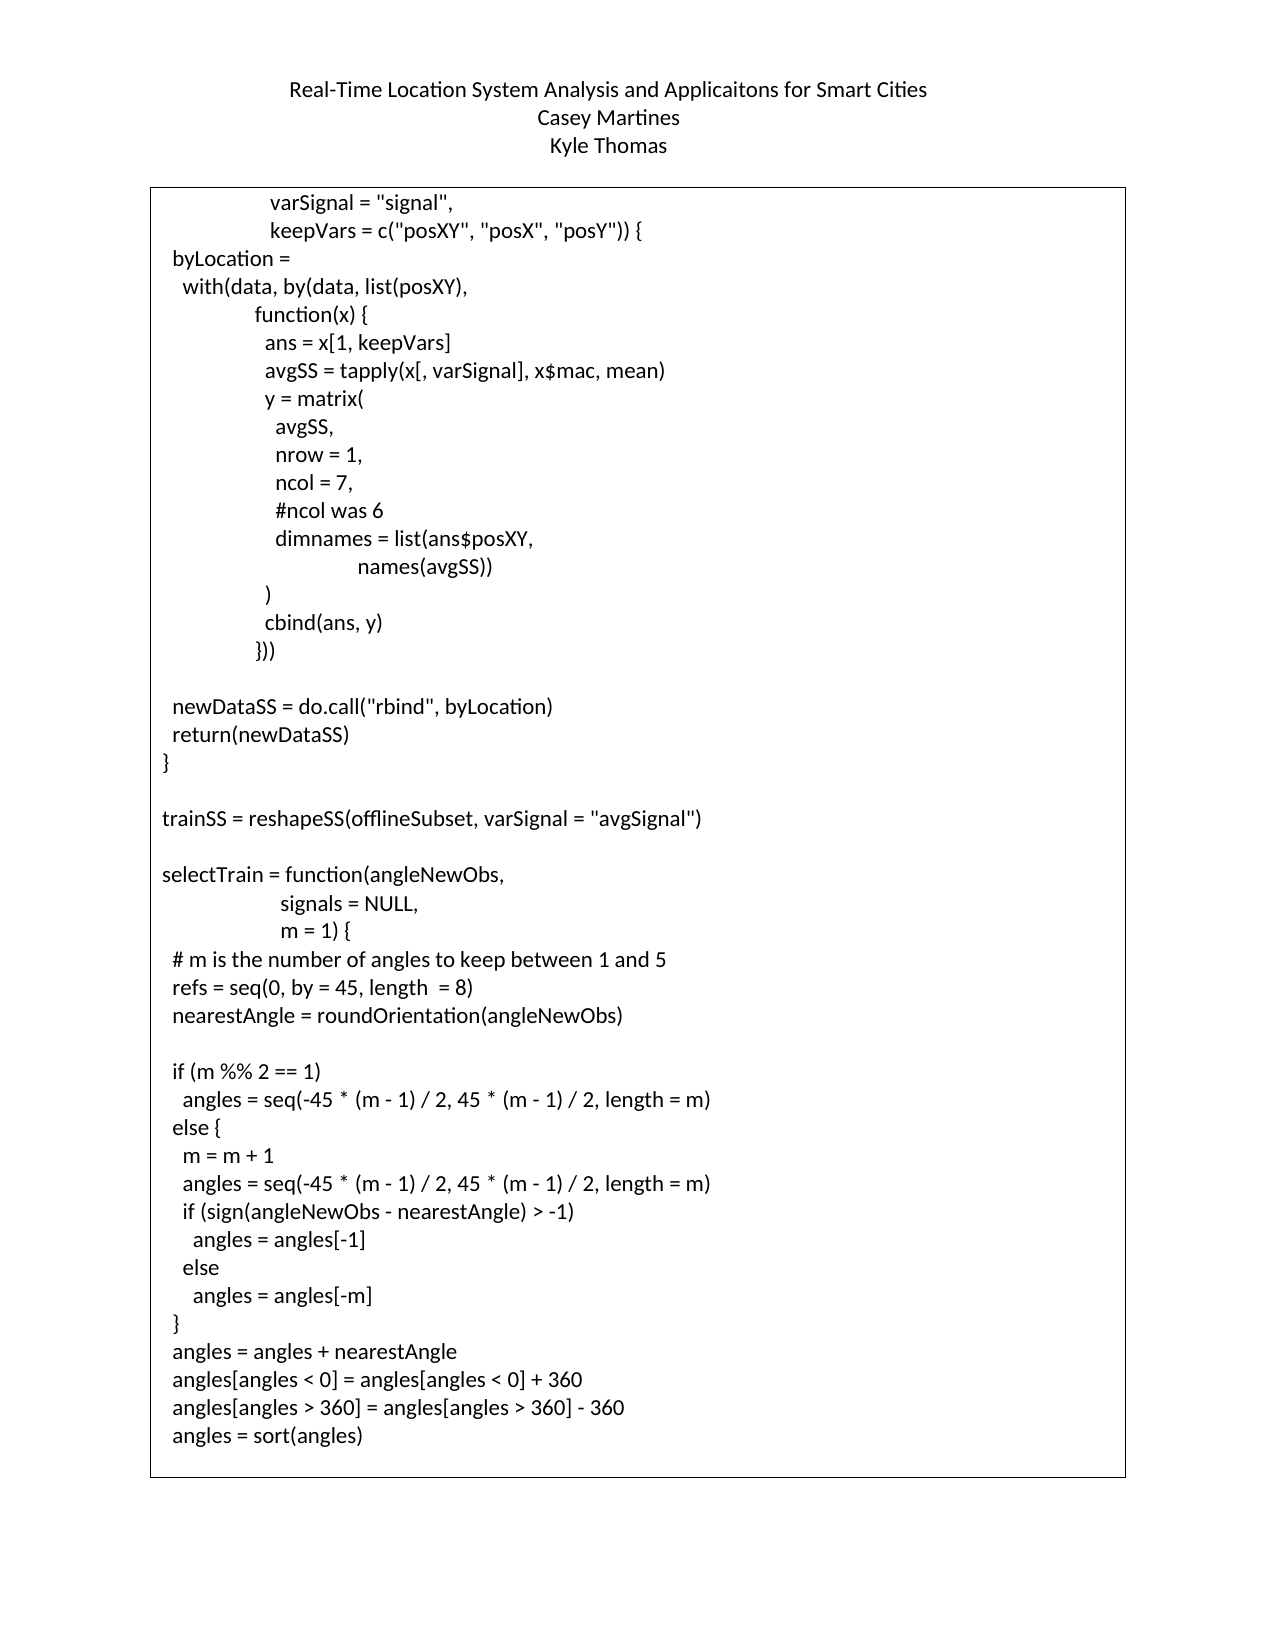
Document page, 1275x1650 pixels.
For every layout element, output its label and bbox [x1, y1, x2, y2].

table_header [151, 188, 1125, 1477]
